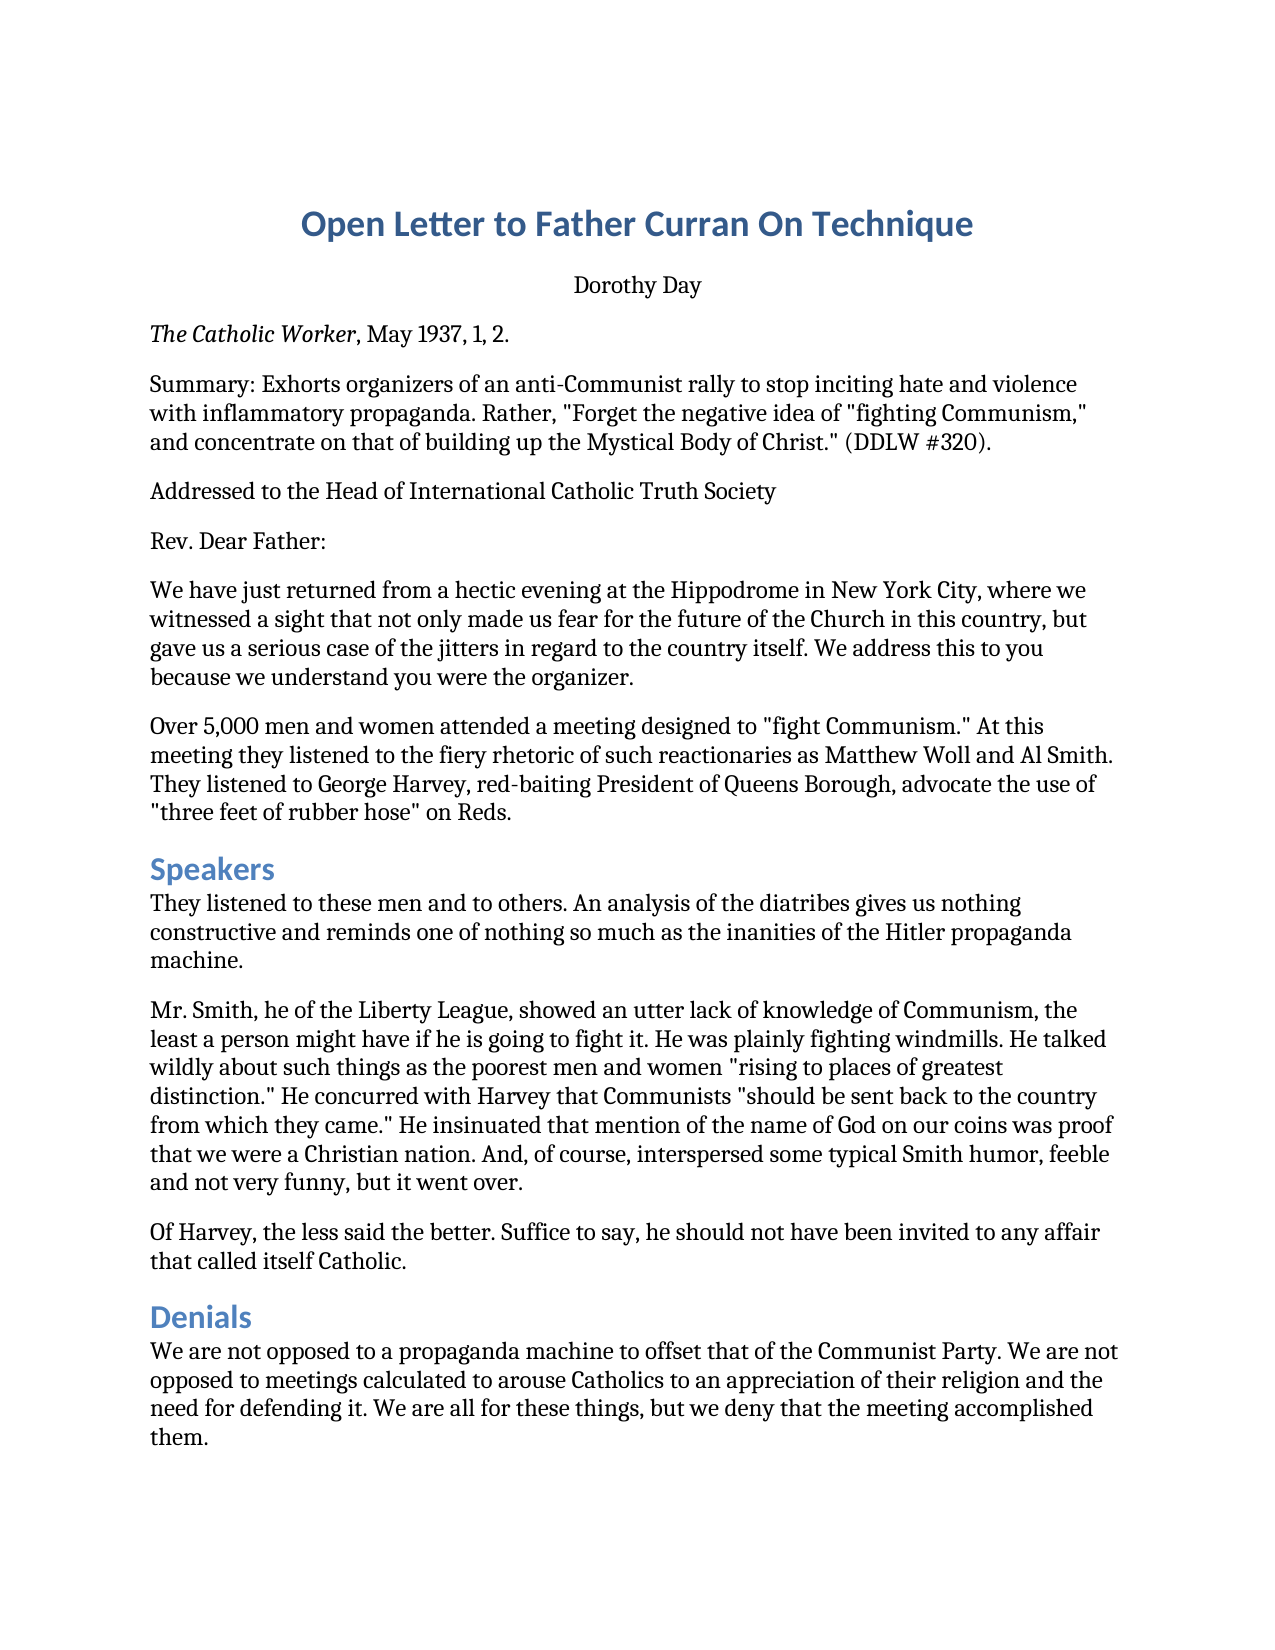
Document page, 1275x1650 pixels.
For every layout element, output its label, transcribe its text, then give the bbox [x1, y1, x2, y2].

text We have just returned from a hectic evening at the Hippodrome in New York City, where we witnessed a sight that not only made us fear for the future of the Church in this country, but gave us a serious case of the jitters in regard to the country itself. We address this to you because we understand you were the organizer. [150, 576, 1125, 691]
text The Catholic Worker, May 1937, 1, 2. [150, 320, 1125, 349]
text Mr. Smith, he of the Liberty League, showed an utter lack of knowledge of Communism, the least a person might have if he is going to fight it. He was plainly fighting windmills. He talked wildly about such things as the poorest men and women "rising to places of greatest distinction." He concurred with Harvey that Communists "should be sent back to the country from which they came." He insinuated that mention of the name of God on our coins was proof that we were a Christian nation. And, of course, interspersed some typical Smith humor, feeble and not very funny, but it went over. [150, 996, 1125, 1197]
text Rev. Dear Father: [150, 527, 1125, 555]
text Over 5,000 men and women attended a meeting designed to "fight Communism." At this meeting they listened to the fiery rhetoric of such reactionaries as Matthew Woll and Al Smith. They listened to George Harvey, red-baiting President of Queens Borough, advocate the use of "three feet of rubber hose" on Reds. [150, 712, 1125, 827]
title Open Letter to Father Curran On Technique [150, 200, 1125, 246]
subtitle Speakers [150, 848, 1125, 889]
text Addressed to the Head of International Catholic Truth Society [150, 477, 1125, 506]
text Of Harvey, the less said the better. Suffice to say, he should not have been invited to any affair that called itself Catholic. [150, 1218, 1125, 1275]
text They listened to these men and to others. An analysis of the diatribes gives us nothing constructive and reminds one of nothing so much as the inanities of the Hitler propaganda machine. [150, 889, 1125, 975]
subtitle Denials [150, 1296, 1125, 1337]
text Summary: Exhorts organizers of an anti-Communist rally to stop inciting hate and violence with inflammatory propaganda. Rather, "Forget the negative idea of "fighting Communism," and concentrate on that of building up the Mystical Body of Christ." (DDLW #320). [150, 370, 1125, 456]
text We are not opposed to a propaganda machine to offset that of the Communist Party. We are not opposed to meetings calculated to arouse Catholics to an appreciation of their religion and the need for defending it. We are all for these things, but we deny that the meeting accomplished them. [150, 1337, 1125, 1452]
text Dorothy Day [150, 271, 1125, 299]
